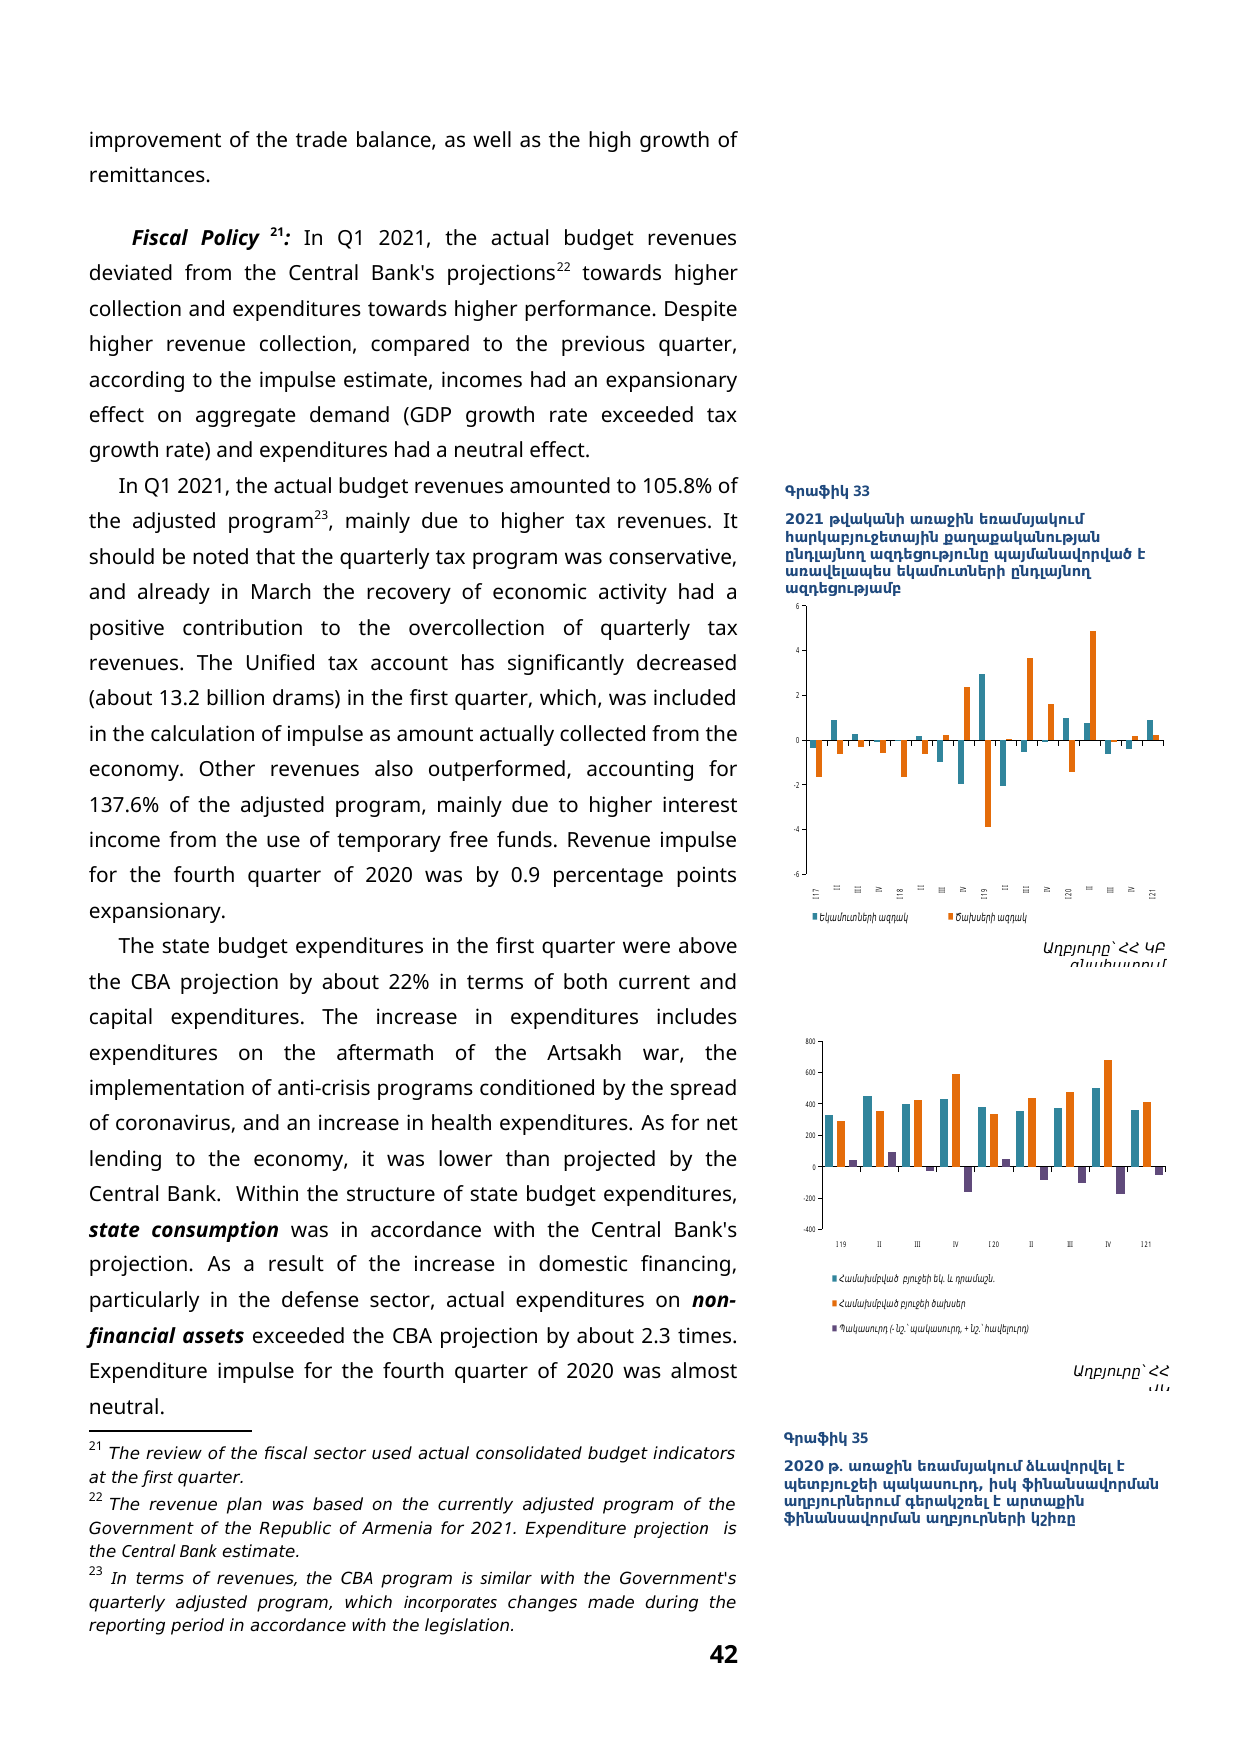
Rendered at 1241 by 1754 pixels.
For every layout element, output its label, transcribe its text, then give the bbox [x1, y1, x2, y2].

text In Q1 2021, the actual budget revenues amounted to 105.8% of the adjusted program, mainly due to higher tax revenues. It should be noted that the quarterly tax program was conservative, and already in March the recovery of economic activity had a positive contribution to the overcollection of quarterly tax revenues. The Unified tax account has significantly decreased (about 13.2 billion drams) in the first quarter, which, was included in the calculation of impulse as amount actually collected from the economy. Other revenues also outperformed, accounting for 137.6% of the adjusted program, mainly due to higher interest income from the use of temporary free funds. Revenue impulse for the fourth quarter of 2020 was by 0.9 percentage points expansionary. [89, 464, 738, 924]
text The state budget expenditures in the first quarter were above the CBA projection by about 22% in terms of both current and capital expenditures. The increase in expenditures includes expenditures on the aftermath of the Artsakh war, the implementation of anti-crisis programs conditioned by the spread of coronavirus, and an increase in health expenditures. As for net lending to the economy, it was lower than projected by the Central Bank. Within the structure of state budget expenditures, state consumption was in accordance with the Central Bank's projection. As a result of the increase in domestic financing, particularly in the defense sector, actual expenditures on non-financial assets exceeded the CBA projection by about 2.3 times. Expenditure impulse for the fourth quarter of 2020 was almost neutral. [89, 924, 738, 1420]
text Fiscal Policy : In Q1 2021, the actual budget revenues deviated from the Central Bank's projections towards higher collection and expenditures towards higher performance. Despite higher revenue collection, compared to the previous quarter, according to the impulse estimate, incomes had an expansionary effect on aggregate demand (GDP growth rate exceeded tax growth rate) and expenditures had a neutral effect. [89, 216, 738, 464]
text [89, 118, 738, 189]
